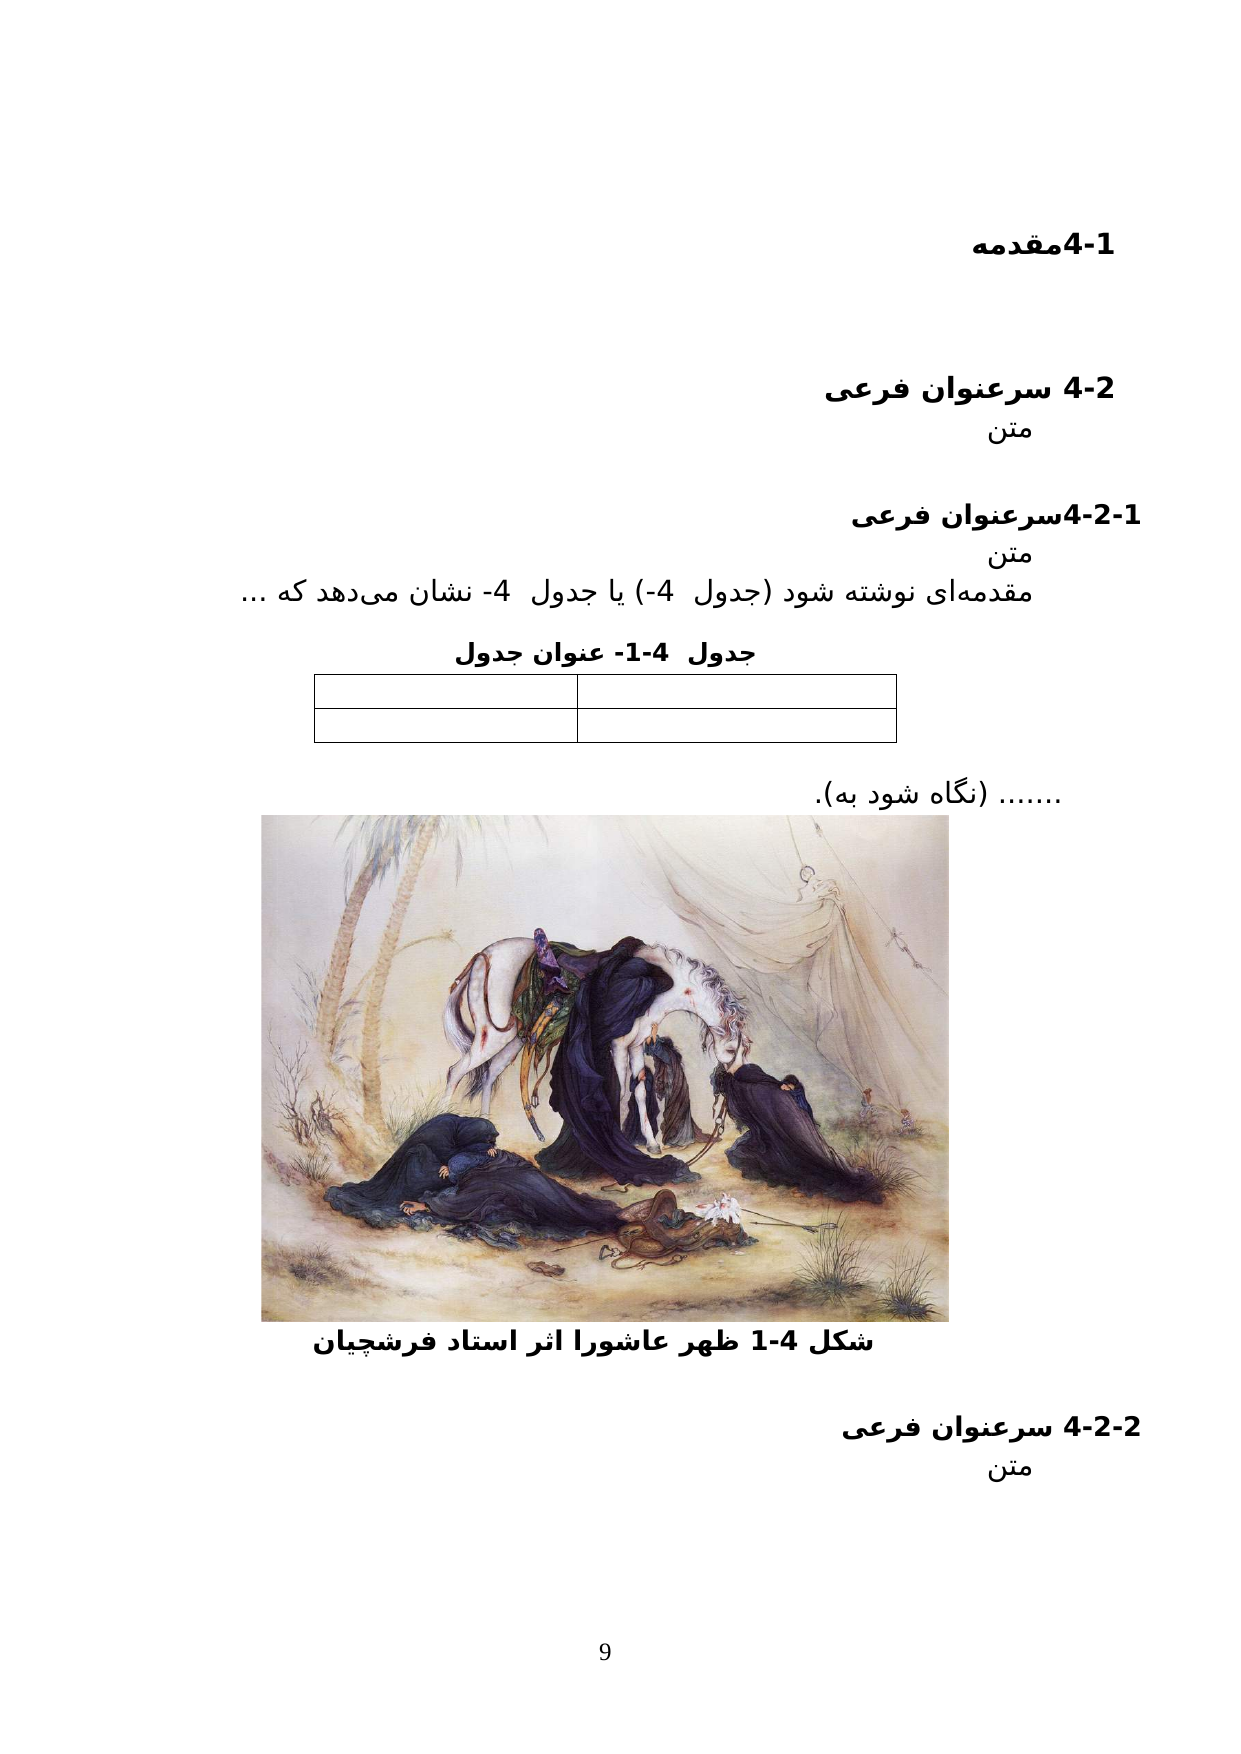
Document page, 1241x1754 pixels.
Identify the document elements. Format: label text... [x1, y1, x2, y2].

text سرعنوان فرعی [148, 1412, 1063, 1443]
text متن [148, 410, 1063, 444]
text شکل ‏4-1 ظهر عاشورا اثر استاد فرشچیان [148, 1326, 1063, 1357]
table_header [315, 675, 577, 708]
text جدول 4-1- عنوان جدول [148, 638, 1063, 668]
text ....... (نگاه شود به). [148, 776, 1063, 810]
table_header [578, 675, 896, 708]
table_cell [578, 709, 896, 742]
text سرعنوان فرعی [148, 499, 1063, 531]
text متن [148, 536, 1063, 569]
text متن [148, 1448, 1063, 1482]
text مقدمه‌ای نوشته شود (جدول 4-1) یا جدول 4-1 نشان می‌دهد که ... [148, 574, 1063, 608]
picture [261, 815, 949, 1322]
text مقدمه [148, 227, 1063, 261]
table_cell [315, 709, 577, 742]
text سرعنوان فرعی [148, 371, 1063, 405]
